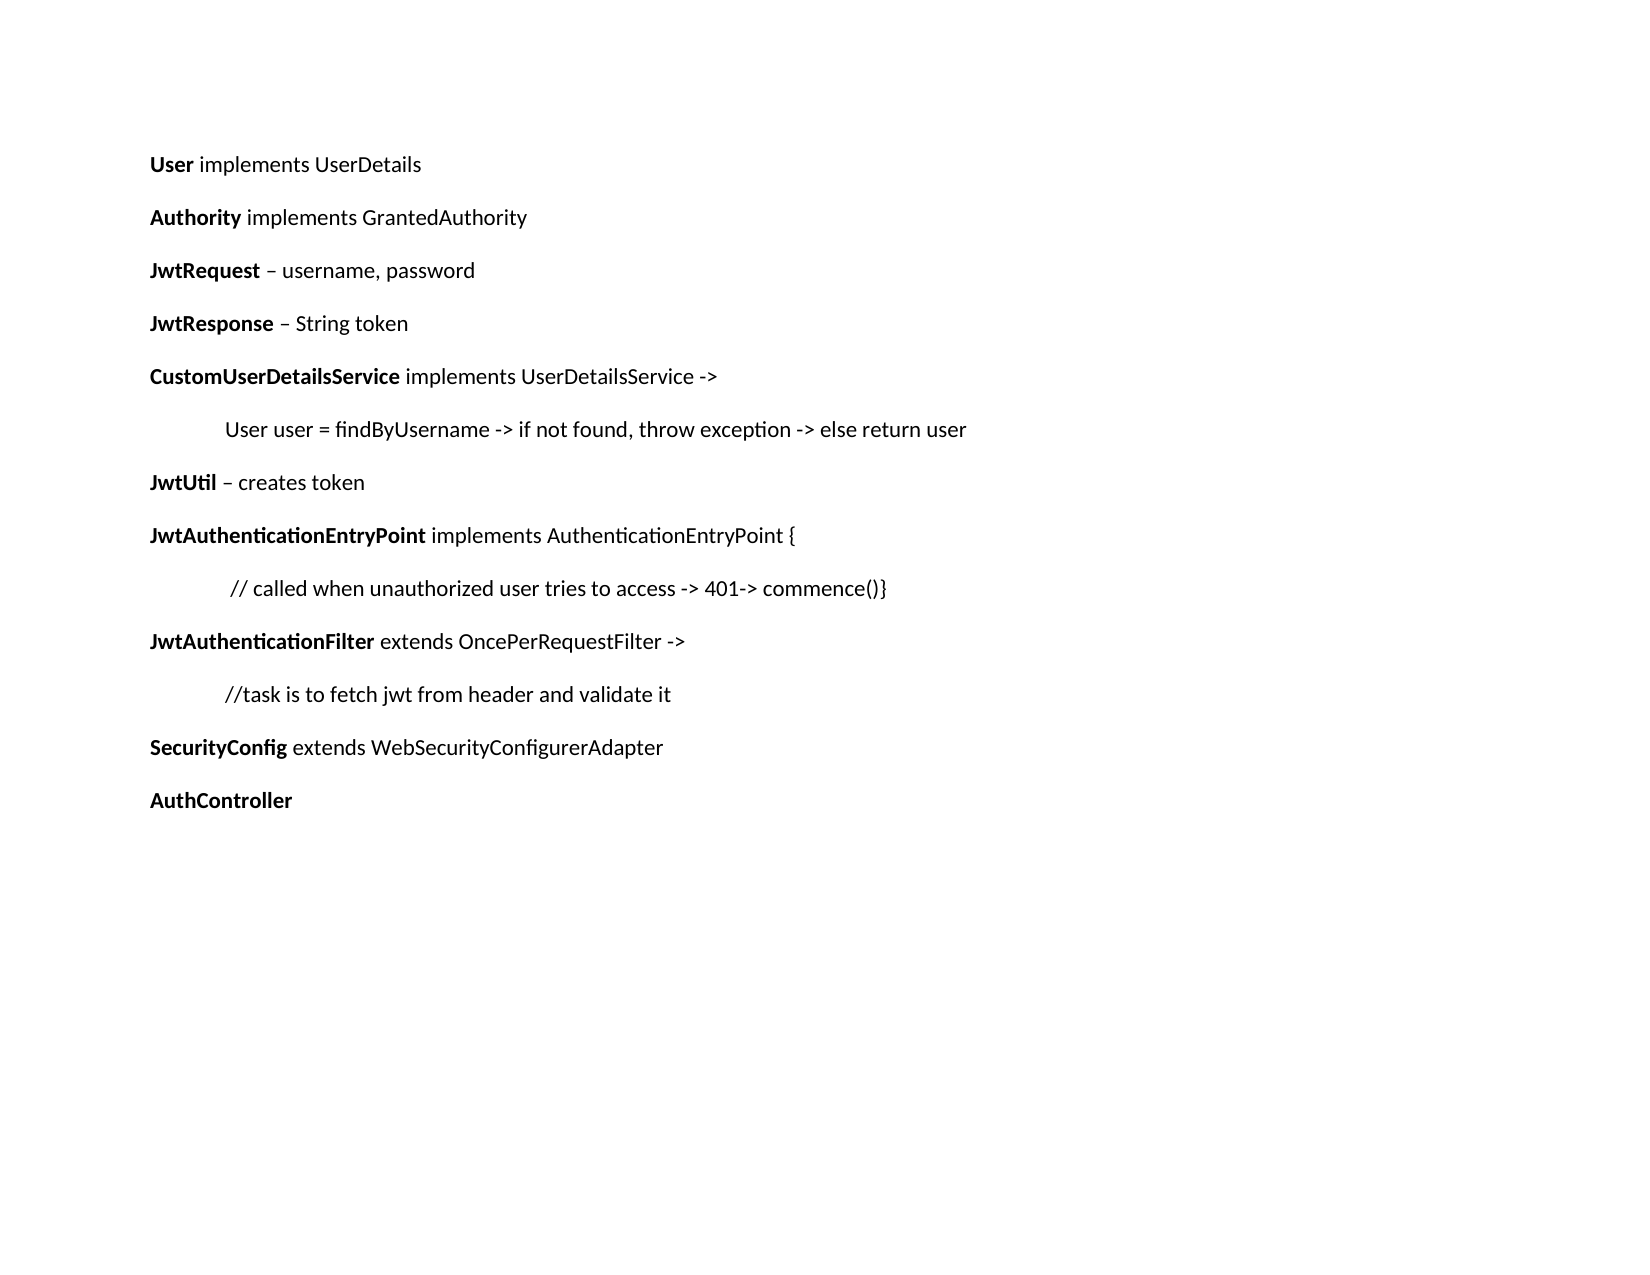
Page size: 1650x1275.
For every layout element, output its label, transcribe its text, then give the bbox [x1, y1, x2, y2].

text //task is to fetch jwt from header and validate it [150, 680, 1500, 708]
text JwtRequest – username, password [150, 256, 1500, 284]
text SecurityConfig extends WebSecurityConfigurerAdapter [150, 733, 1500, 761]
text JwtAuthenticationEntryPoint implements AuthenticationEntryPoint { [150, 521, 1500, 549]
text Authority implements GrantedAuthority [150, 203, 1500, 231]
text JwtResponse – String token [150, 309, 1500, 337]
text // called when unauthorized user tries to access -> 401-> commence()} [150, 574, 1500, 602]
text User user = findByUsername -> if not found, throw exception -> else return user [150, 415, 1500, 443]
text JwtUtil – creates token [150, 468, 1500, 496]
text AuthController [150, 786, 1500, 814]
text JwtAuthenticationFilter extends OncePerRequestFilter -> [150, 627, 1500, 655]
text CustomUserDetailsService implements UserDetailsService -> [150, 362, 1500, 390]
text User implements UserDetails [150, 150, 1500, 178]
